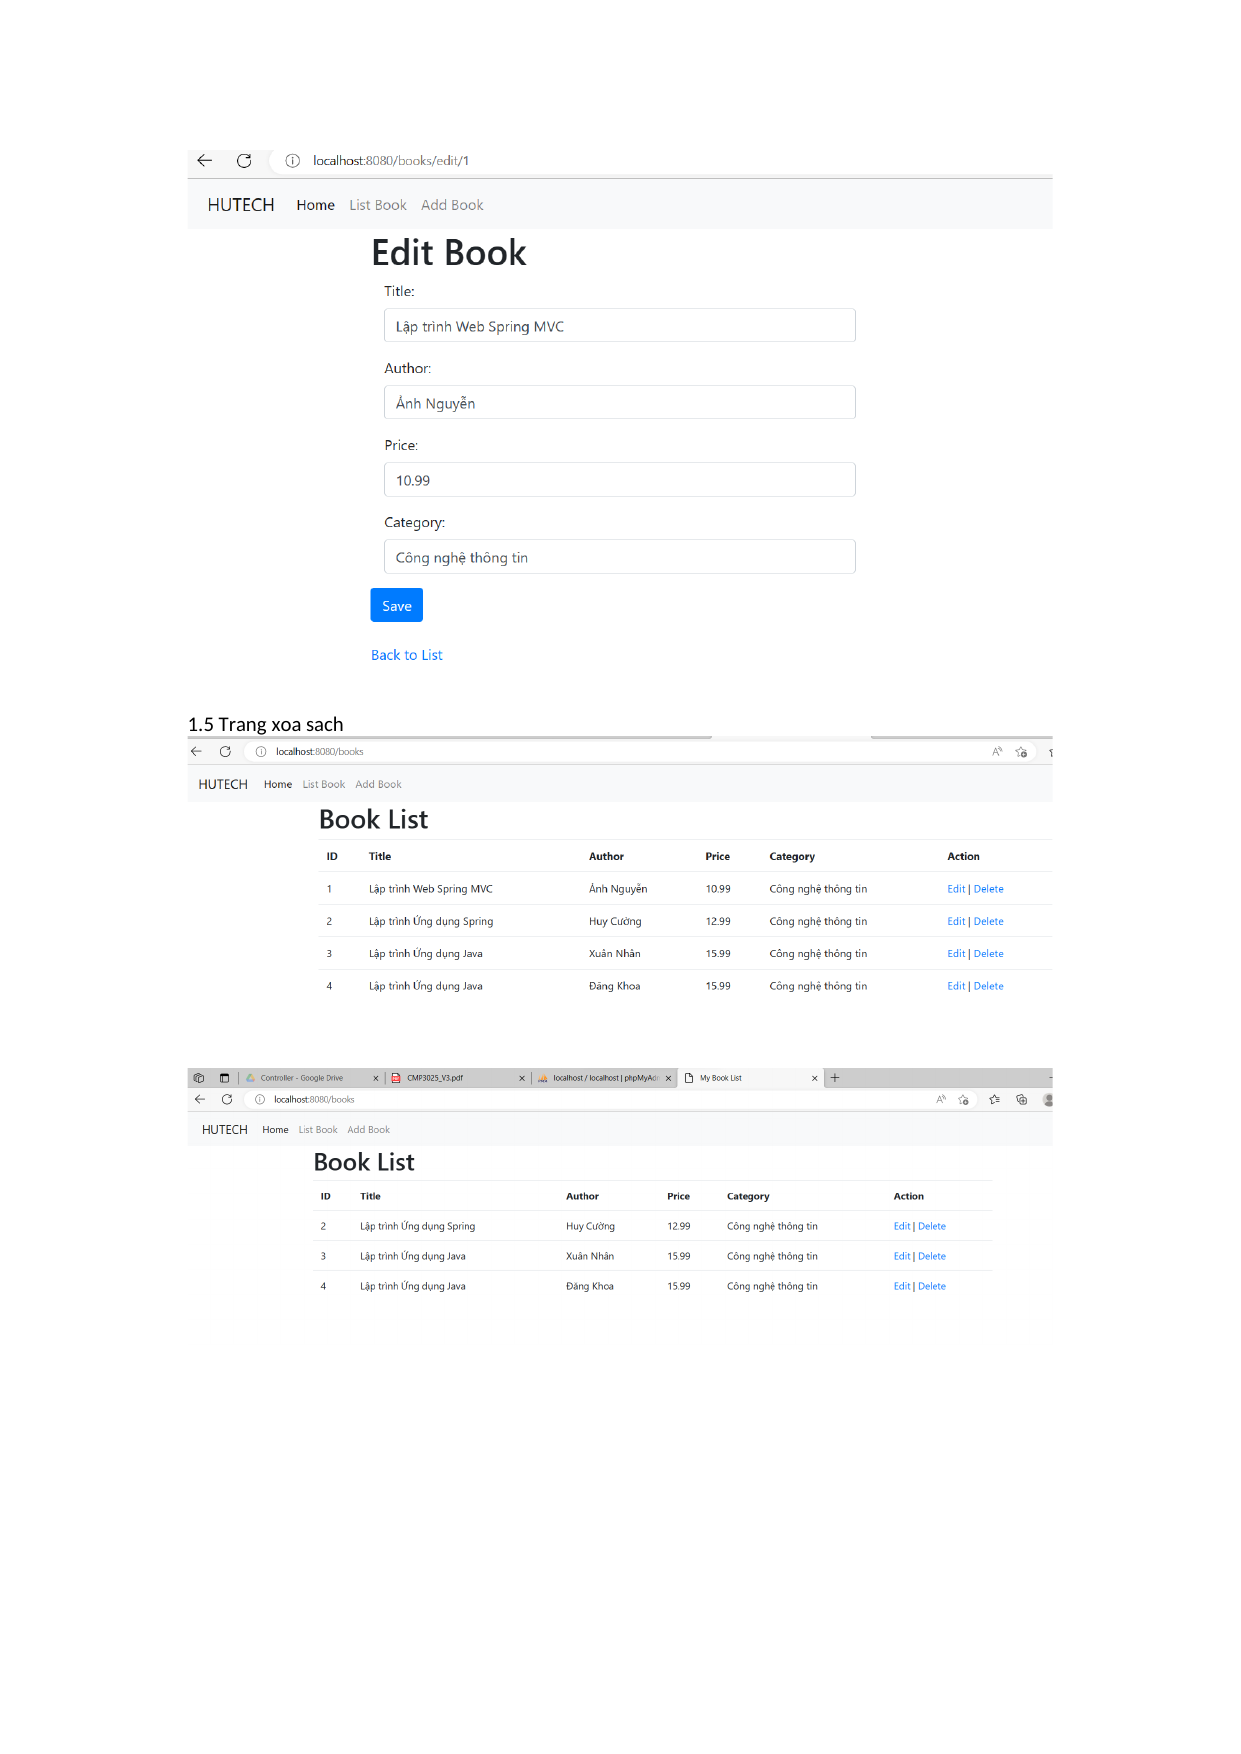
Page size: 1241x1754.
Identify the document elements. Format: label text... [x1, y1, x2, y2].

text 1.5 Trang xoa sach [187, 712, 1053, 736]
picture [187, 150, 1053, 712]
picture [187, 736, 1053, 1345]
